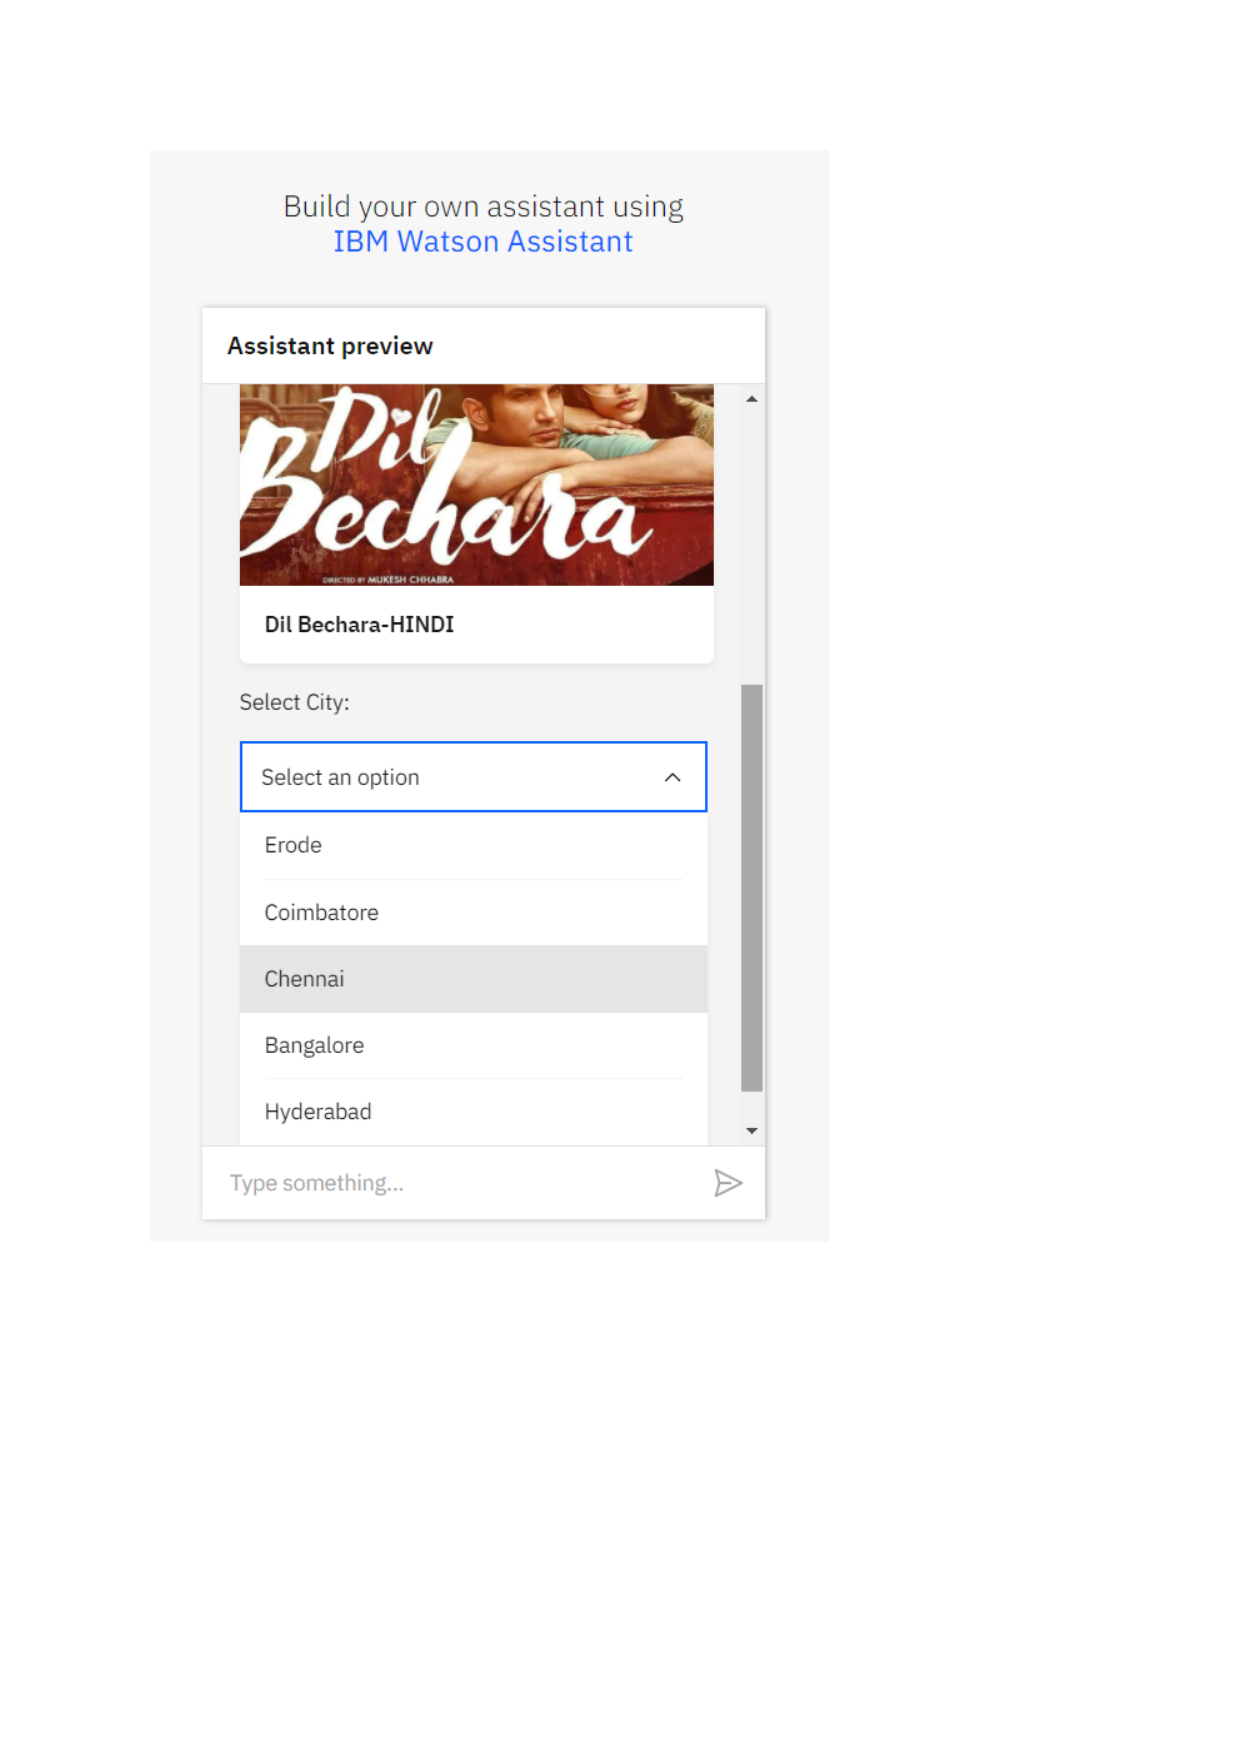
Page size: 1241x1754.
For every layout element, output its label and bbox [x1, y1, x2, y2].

picture [150, 150, 829, 1242]
